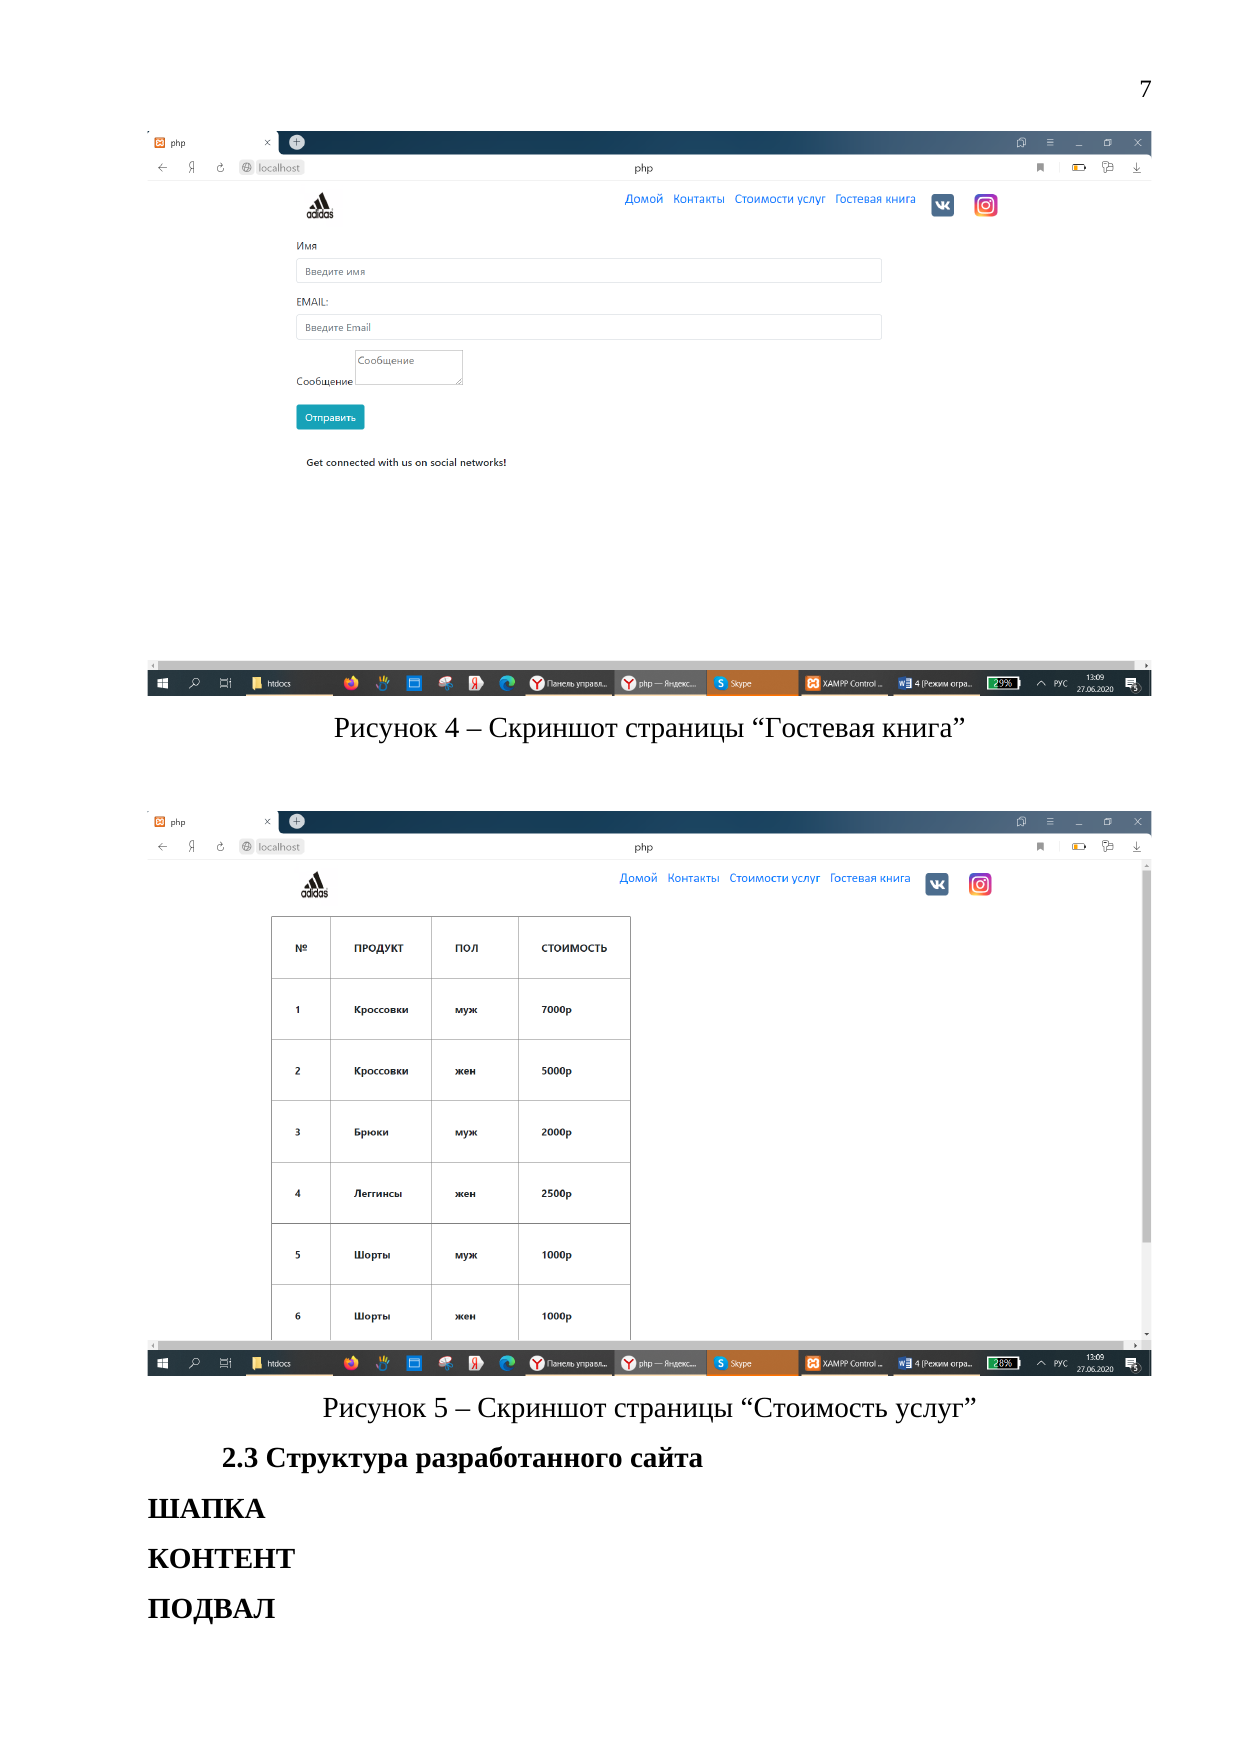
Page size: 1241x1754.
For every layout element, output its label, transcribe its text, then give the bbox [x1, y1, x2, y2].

picture [147, 131, 1152, 696]
text КОНТЕНТ [148, 1541, 1152, 1574]
text ШАПКА [148, 1491, 1152, 1524]
text 2.3 Структура разработанного сайта [148, 1440, 1152, 1474]
text ПОДВАЛ [148, 1591, 1152, 1625]
text Рисунок 5 – Скриншот страницы “Стоимость услуг” [148, 1390, 1152, 1424]
picture [147, 811, 1152, 1376]
text Рисунок 4 – Скриншот страницы “Гостевая книга” [148, 710, 1152, 744]
